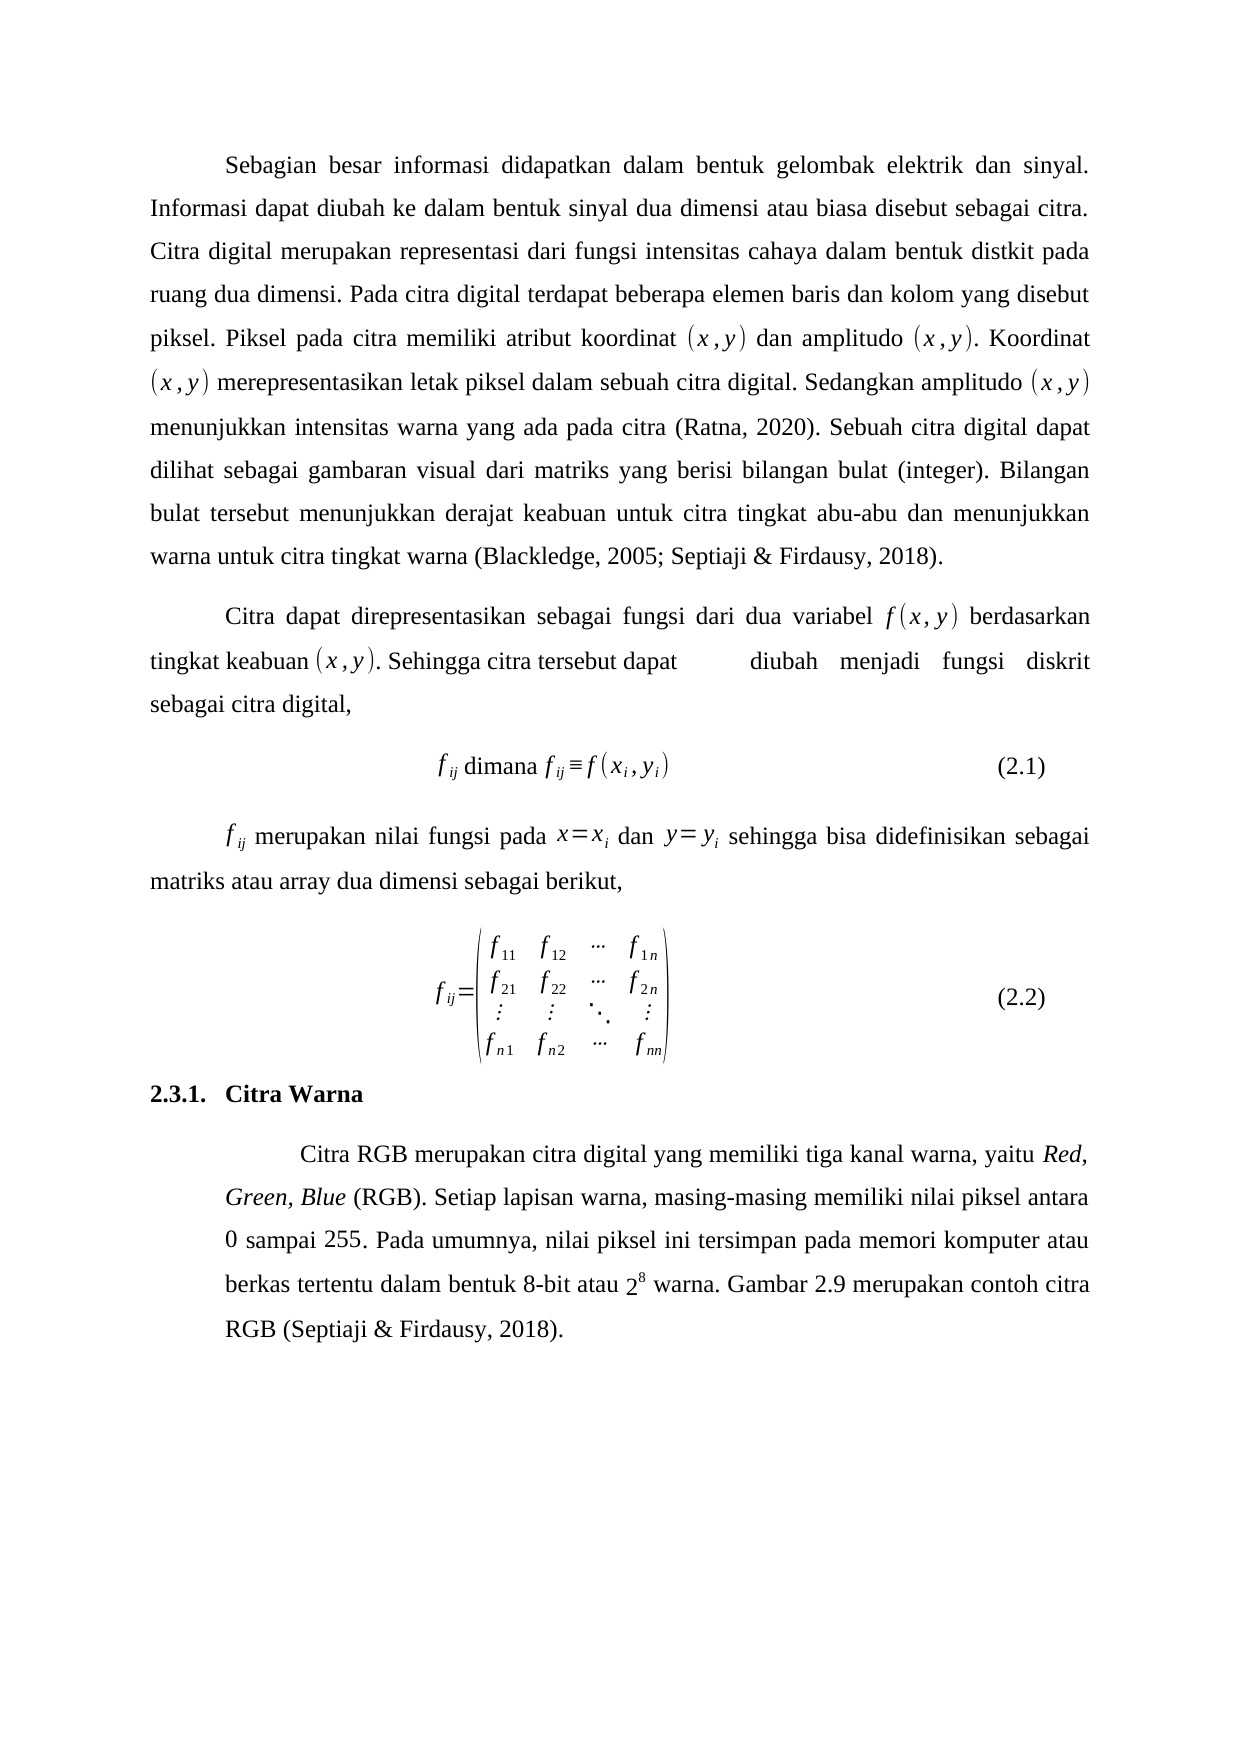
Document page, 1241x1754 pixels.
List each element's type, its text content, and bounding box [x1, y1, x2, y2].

list Citra Warna [150, 1079, 1090, 1108]
table_header (2.2) [956, 926, 1087, 1079]
text Citra dapat direpresentasikan sebagai fungsi dari dua variabel berdasarkan tingkat keabuan . Sehingga citra tersebut dapat diubah menjadi fungsi diskrit sebagai citra digital, [150, 601, 1090, 718]
table_header (2.1) [956, 749, 1087, 795]
text Citra RGB merupakan citra digital yang memiliki tiga kanal warna, yaitu Red, Green, Blue (RGB). Setiap lapisan warna, masing-masing memiliki nilai piksel antara sampai . Pada umumnya, nilai piksel ini tersimpan pada memori komputer atau berkas tertentu dalam bentuk 8-bit atau warna. Gambar 2.9 merupakan contoh citra RGB (Septiaji & Firdausy, 2018). [225, 1139, 1090, 1343]
text merupakan nilai fungsi pada dan sehingga bisa didefinisikan sebagai matriks atau array dua dimensi sebagai berikut, [150, 820, 1090, 895]
text Sebagian besar informasi didapatkan dalam bentuk gelombak elektrik dan sinyal. Informasi dapat diubah ke dalam bentuk sinyal dua dimensi atau biasa disebut sebagai citra. Citra digital merupakan representasi dari fungsi intensitas cahaya dalam bentuk distkit pada ruang dua dimensi. Pada citra digital terdapat beberapa elemen baris dan kolom yang disebut piksel. Piksel pada citra memiliki atribut koordinat dan amplitudo . Koordinat merepresentasikan letak piksel dalam sebuah citra digital. Sedangkan amplitudo menunjukkan intensitas warna yang ada pada citra (Ratna, 2020). Sebuah citra digital dapat dilihat sebagai gambaran visual dari matriks yang berisi bilangan bulat (integer). Bilangan bulat tersebut menunjukkan derajat keabuan untuk citra tingkat abu-abu dan menunjukkan warna untuk citra tingkat warna (Blackledge, 2005; Septiaji & Firdausy, 2018). [150, 150, 1090, 570]
table_header dimana [150, 749, 956, 795]
table_header [150, 926, 956, 1079]
